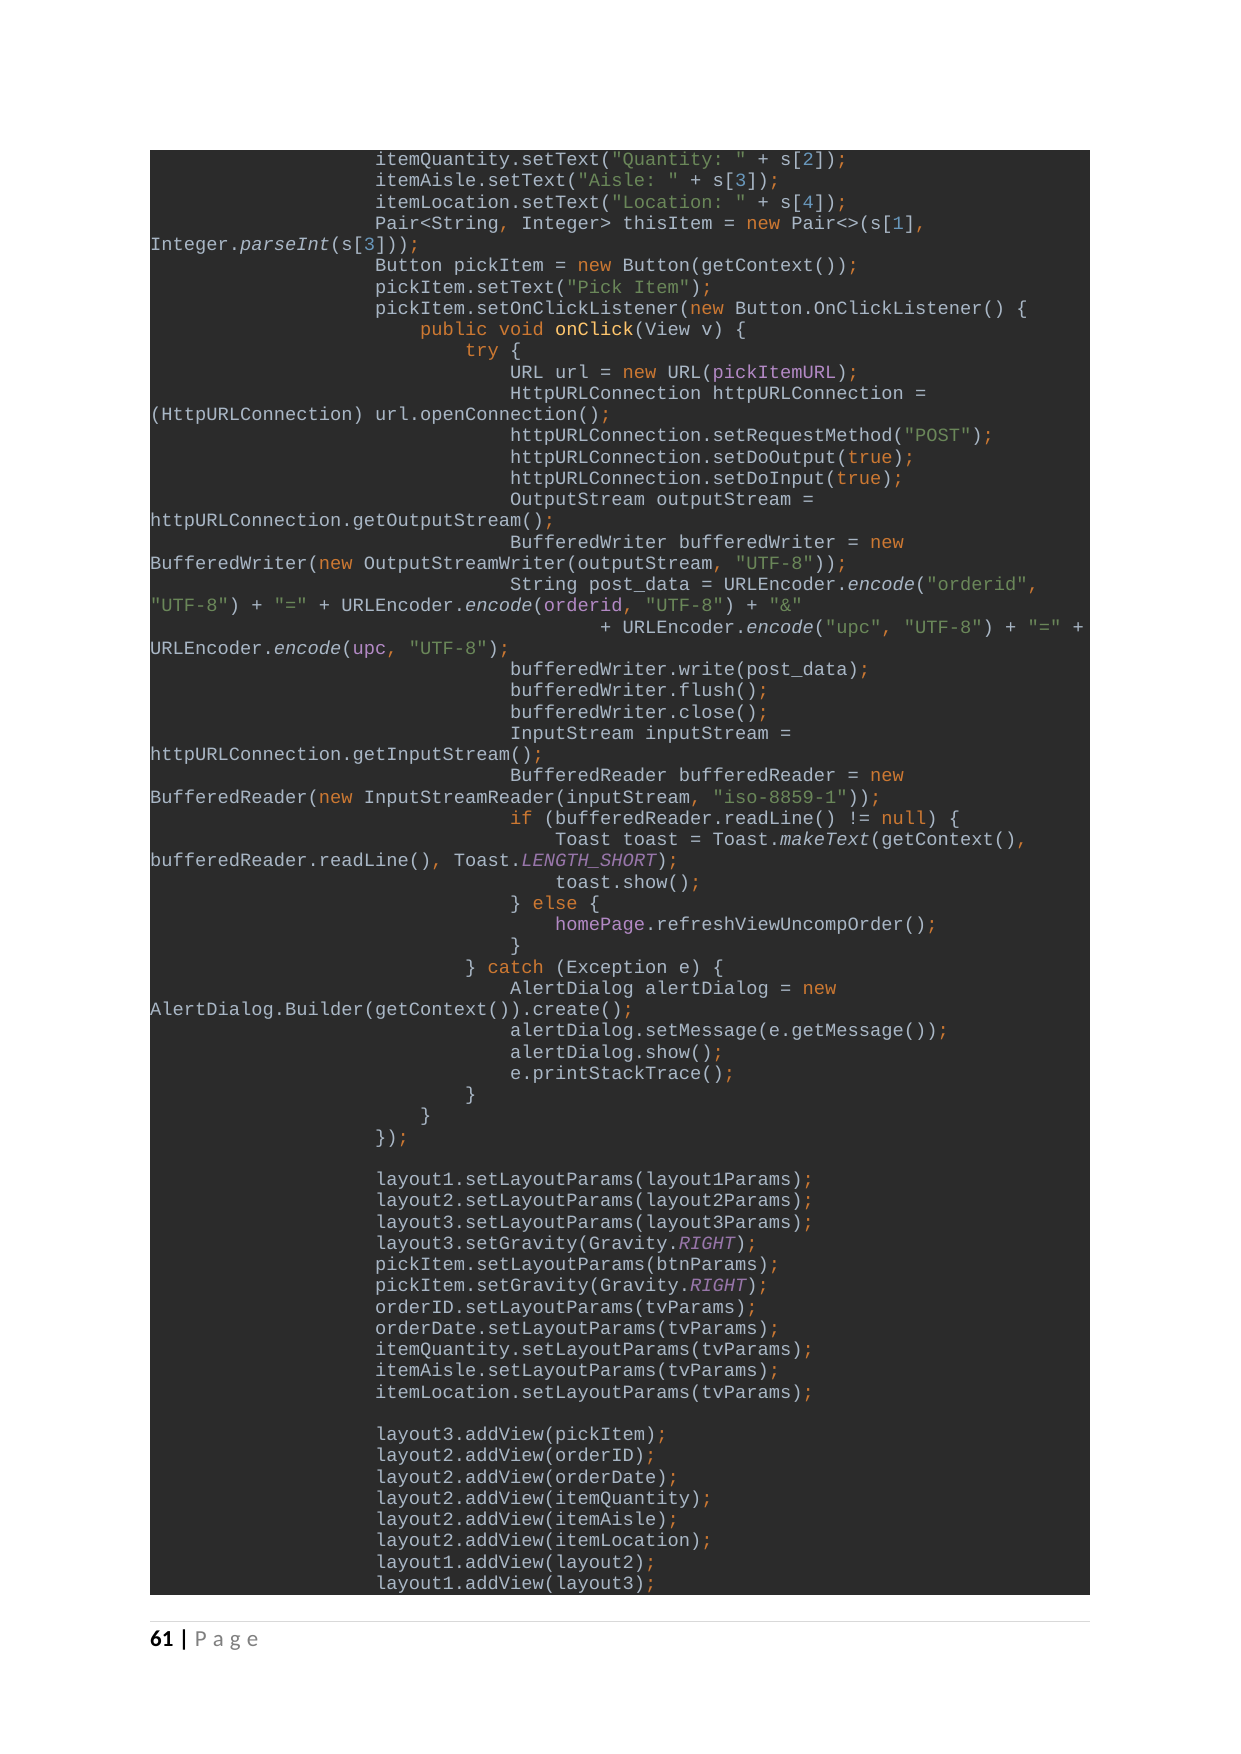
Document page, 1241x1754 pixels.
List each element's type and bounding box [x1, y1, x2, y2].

text [150, 150, 1090, 1595]
